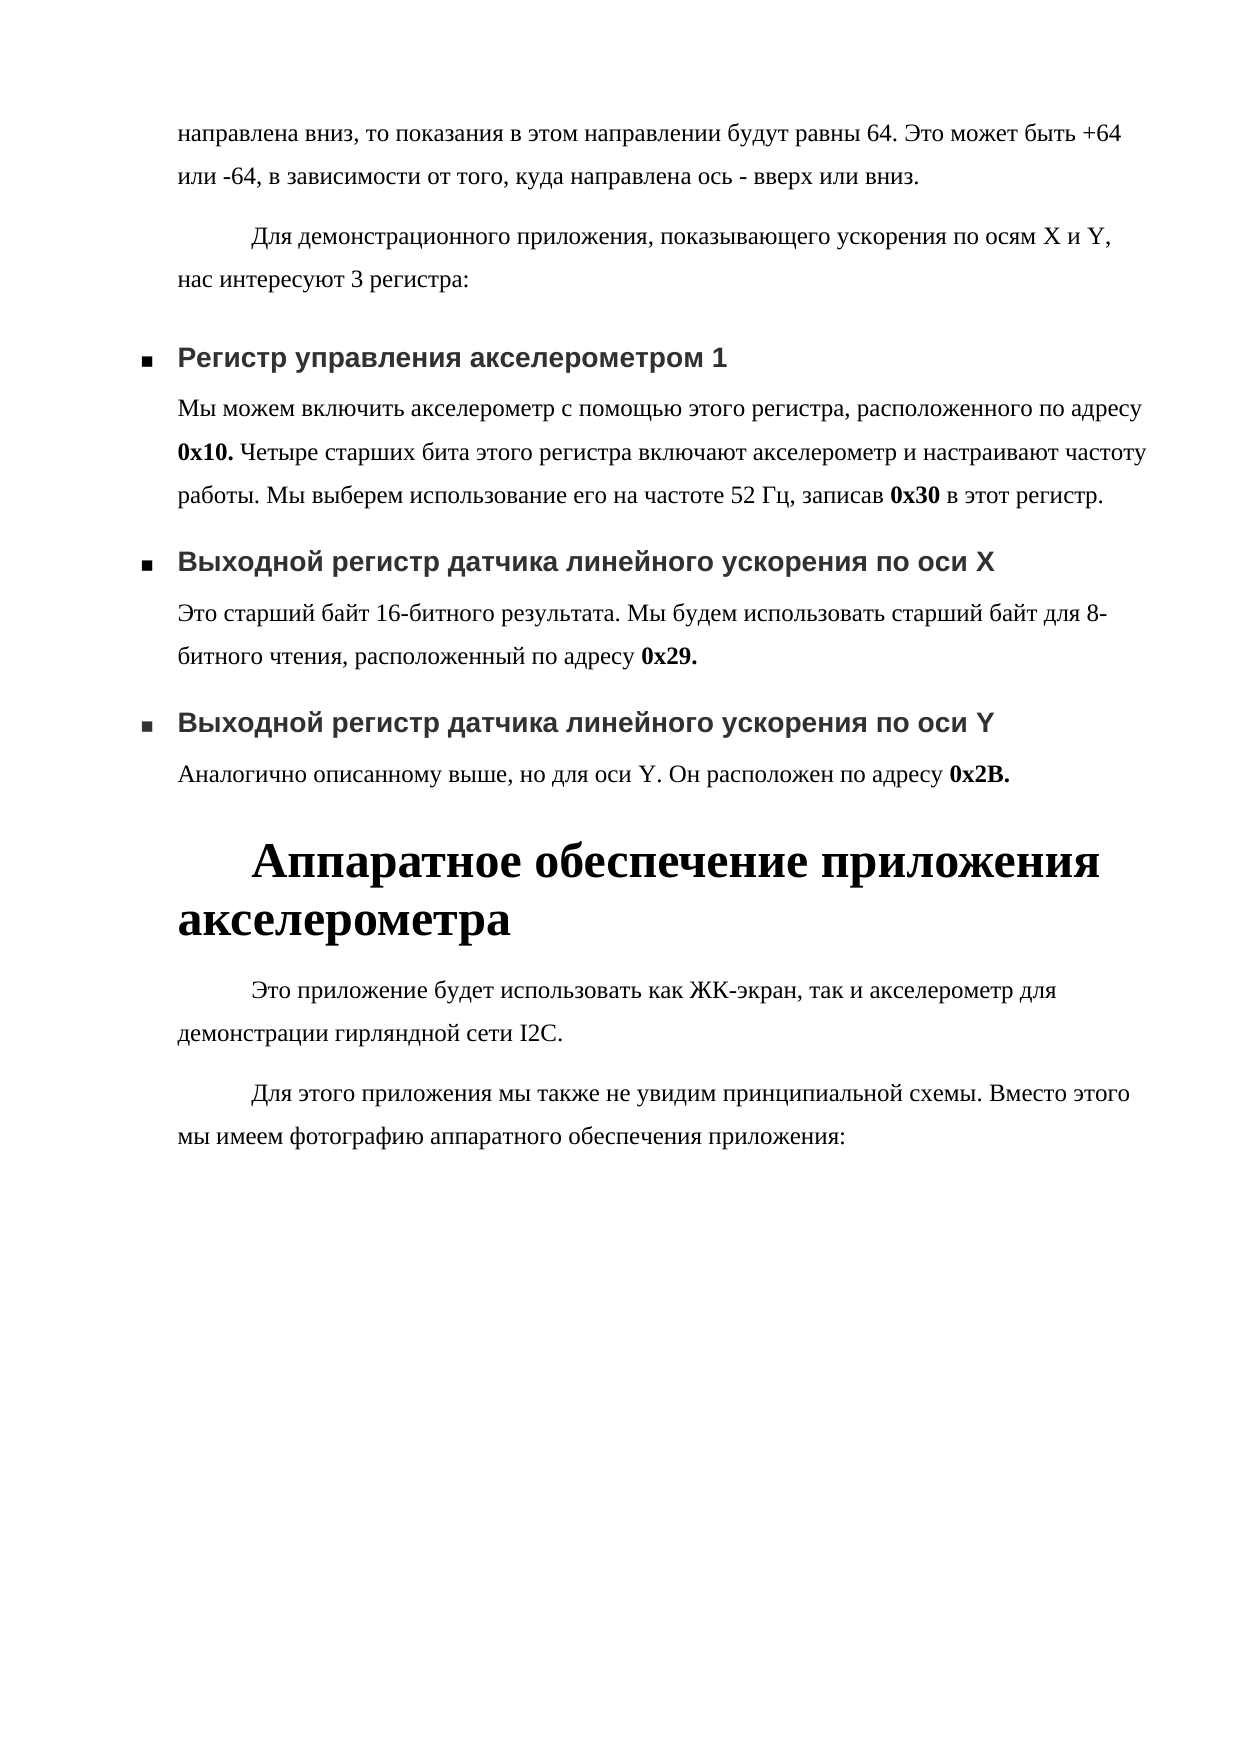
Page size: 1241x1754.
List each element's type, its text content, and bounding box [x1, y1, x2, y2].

text Это приложение будет использовать как ЖК-экран, так и акселерометр для демонстрации гирляндной сети I2C. [177, 975, 1152, 1047]
list Выходной регистр датчика линейного ускорения по оси X Это старший байт 16-битного результата. Мы будем использовать старший байт для 8-битного чтения, расположенный по адресу 0x29. [140, 541, 1152, 669]
list Регистр управления акселерометром 1 Мы можем включить акселерометр с помощью этого регистра, расположенного по адресу 0x10. Четыре старших бита этого регистра включают акселерометр и настраивают частоту работы. Мы выберем использование его на частоте 52 Гц, записав 0x30 в этот регистр. [140, 336, 1152, 508]
list Выходной регистр датчика линейного ускорения по оси Y Аналогично описанному выше, но для оси Y. Он расположен по адресу 0x2B. [140, 702, 1152, 787]
text Для этого приложения мы также не увидим принципиальной схемы. Вместо этого мы имеем фотографию аппаратного обеспечения приложения: [177, 1078, 1152, 1150]
text Для демонстрационного приложения, показывающего ускорения по осям X и Y, нас интересуют 3 регистра: [177, 221, 1152, 293]
subtitle Аппаратное обеспечение приложения акселерометра [177, 831, 1152, 946]
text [177, 118, 1152, 190]
